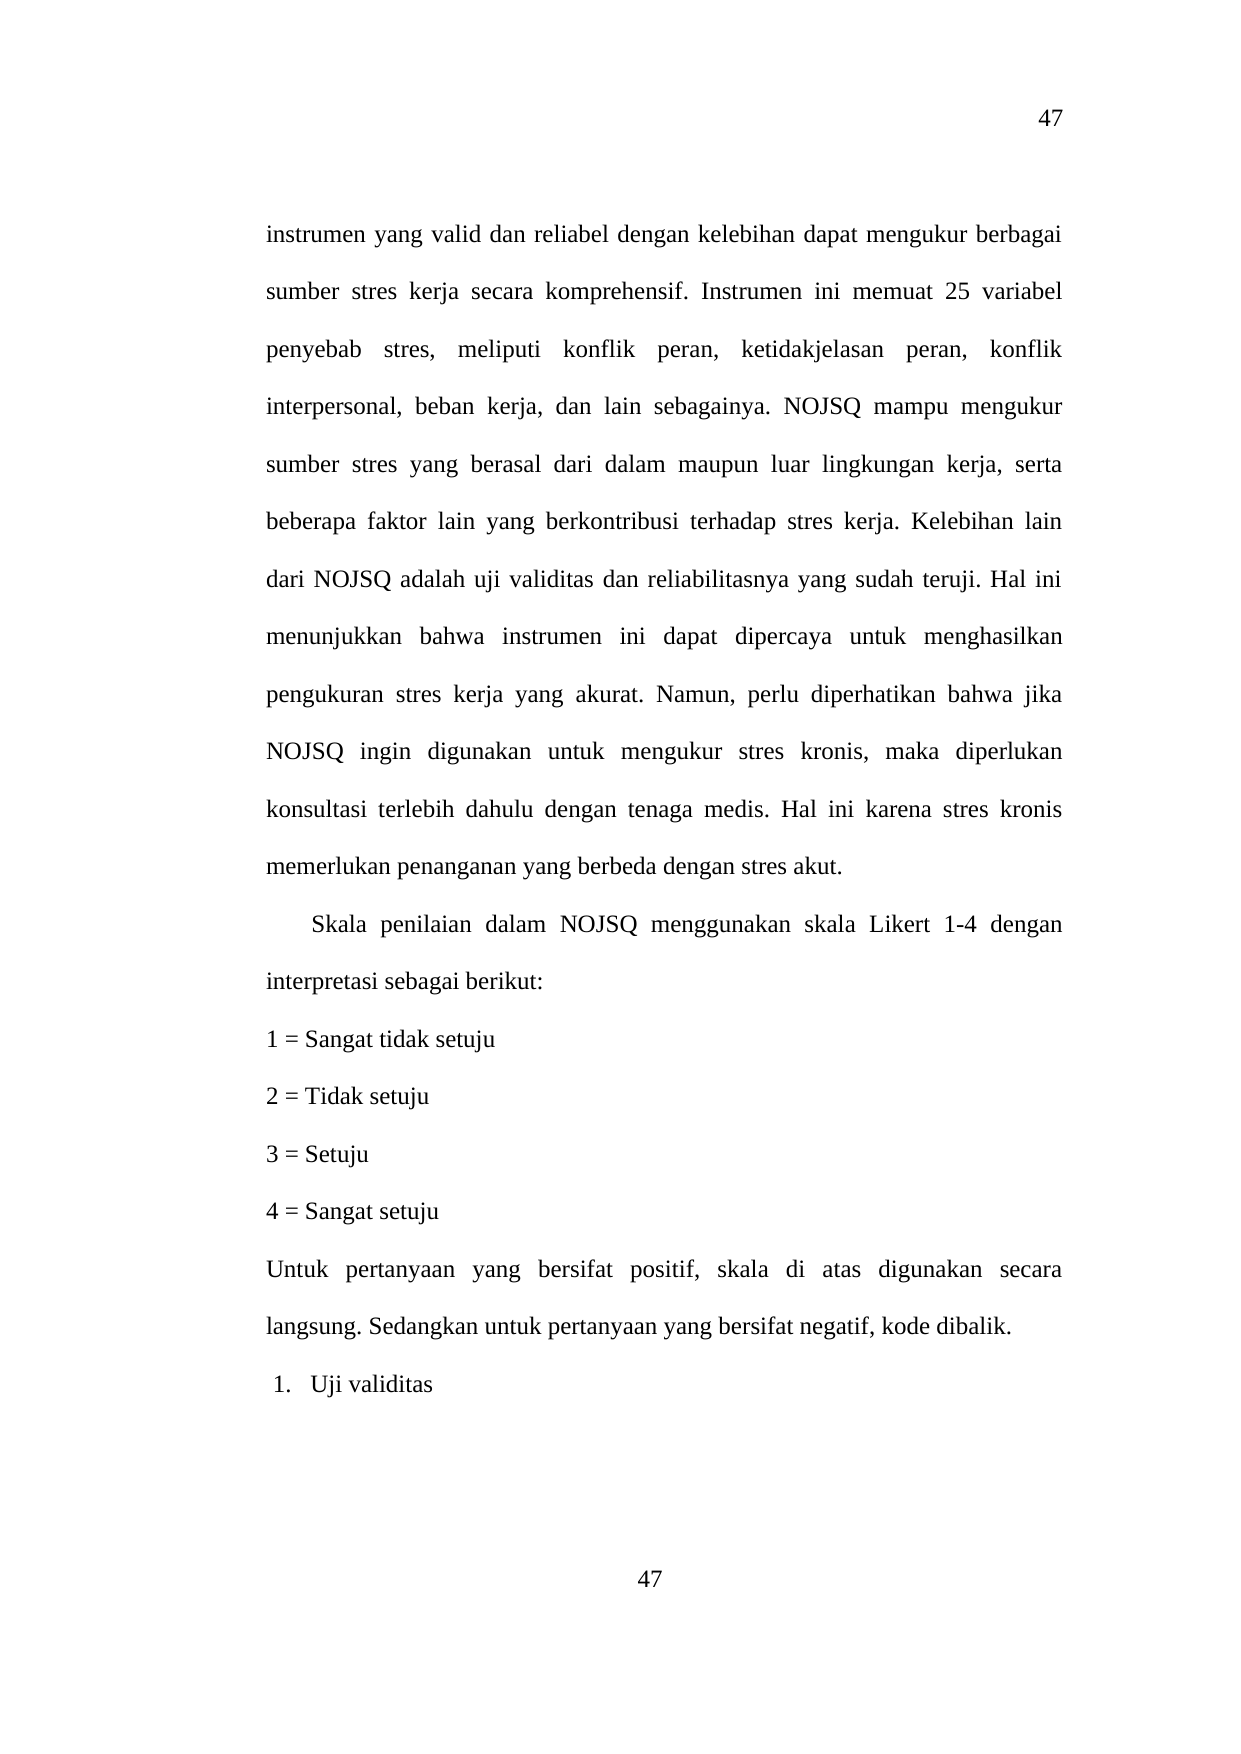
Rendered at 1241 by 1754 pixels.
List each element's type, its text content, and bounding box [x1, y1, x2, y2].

list 2 = Tidak setuju [266, 1081, 1063, 1110]
list 3 = Setuju [266, 1139, 1063, 1168]
list Skala penilaian dalam NOJSQ menggunakan skala Likert 1-4 dengan interpretasi sebagai berikut: [266, 909, 1063, 995]
list 4 = Sangat setuju [266, 1196, 1063, 1225]
list 1 = Sangat tidak setuju [266, 1024, 1063, 1053]
list Untuk pertanyaan yang bersifat positif, skala di atas digunakan secara langsung. Sedangkan untuk pertanyaan yang bersifat negatif, kode dibalik. [266, 1254, 1063, 1340]
list Uji validitas [273, 1369, 1063, 1398]
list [266, 219, 1063, 880]
